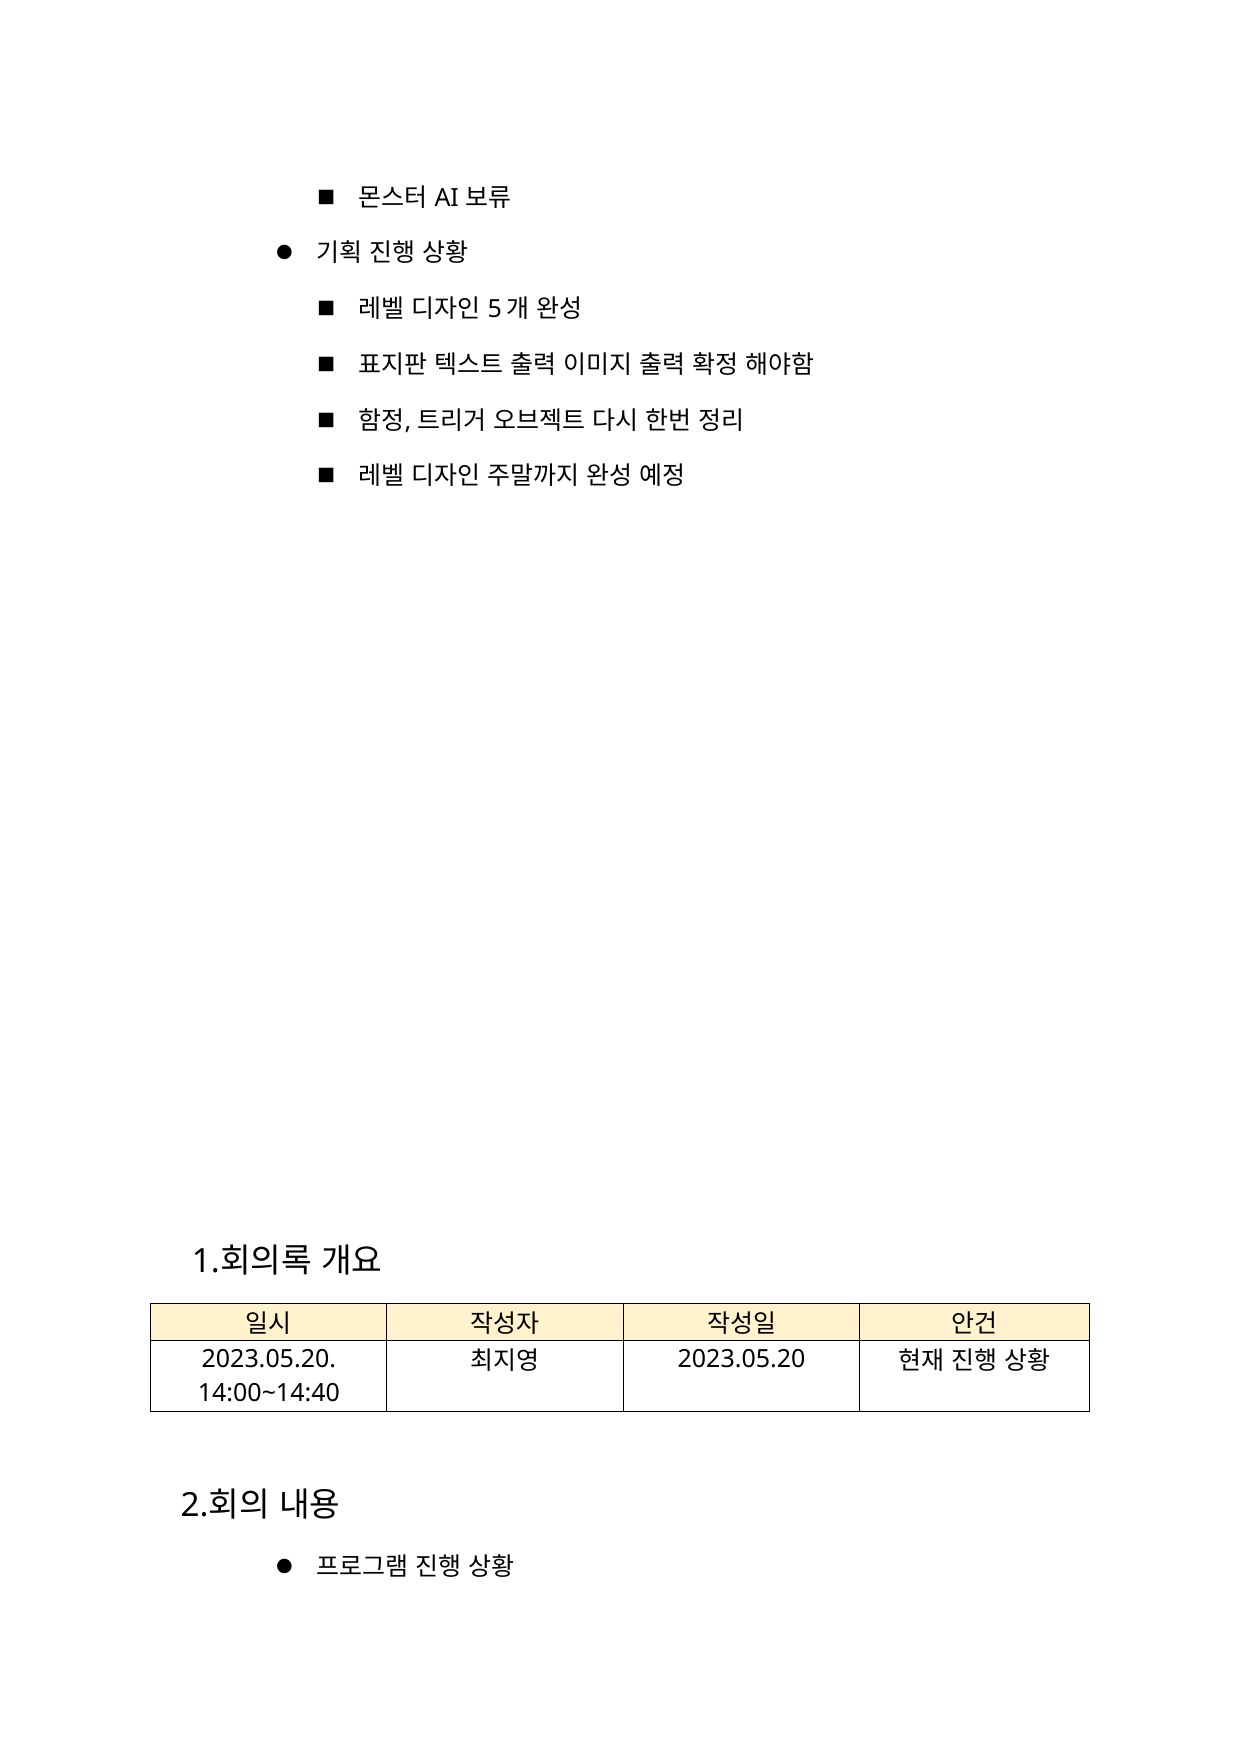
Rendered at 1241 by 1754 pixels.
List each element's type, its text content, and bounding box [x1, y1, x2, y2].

list 프로그램 진행 상황 [275, 1547, 1090, 1583]
list 레벨 디자인 5개 완성 [317, 289, 1090, 325]
table_cell 현재 진행 상황 [860, 1341, 1089, 1411]
list 몬스터 AI 보류 [317, 177, 1090, 213]
table_header 작성자 [387, 1304, 623, 1340]
list 표지판 텍스트 출력 이미지 출력 확정 해야함 [317, 344, 1090, 381]
list 기획 진행 상황 [275, 233, 1090, 269]
table_header 작성일 [624, 1304, 859, 1340]
table_cell 2023.05.20. 14:00~14:40 [151, 1341, 386, 1411]
list 레벨 디자인 주말까지 완성 예정 [317, 456, 1090, 492]
table_cell 2023.05.20 [624, 1341, 859, 1411]
text 2.회의 내용 [150, 1478, 1090, 1526]
table_header 일시 [151, 1304, 386, 1340]
table_header 안건 [860, 1304, 1089, 1340]
text 1.회의록 개요 [192, 1233, 1090, 1282]
table_cell 최지영 [387, 1341, 623, 1411]
list 함정, 트리거 오브젝트 다시 한번 정리 [317, 400, 1090, 436]
